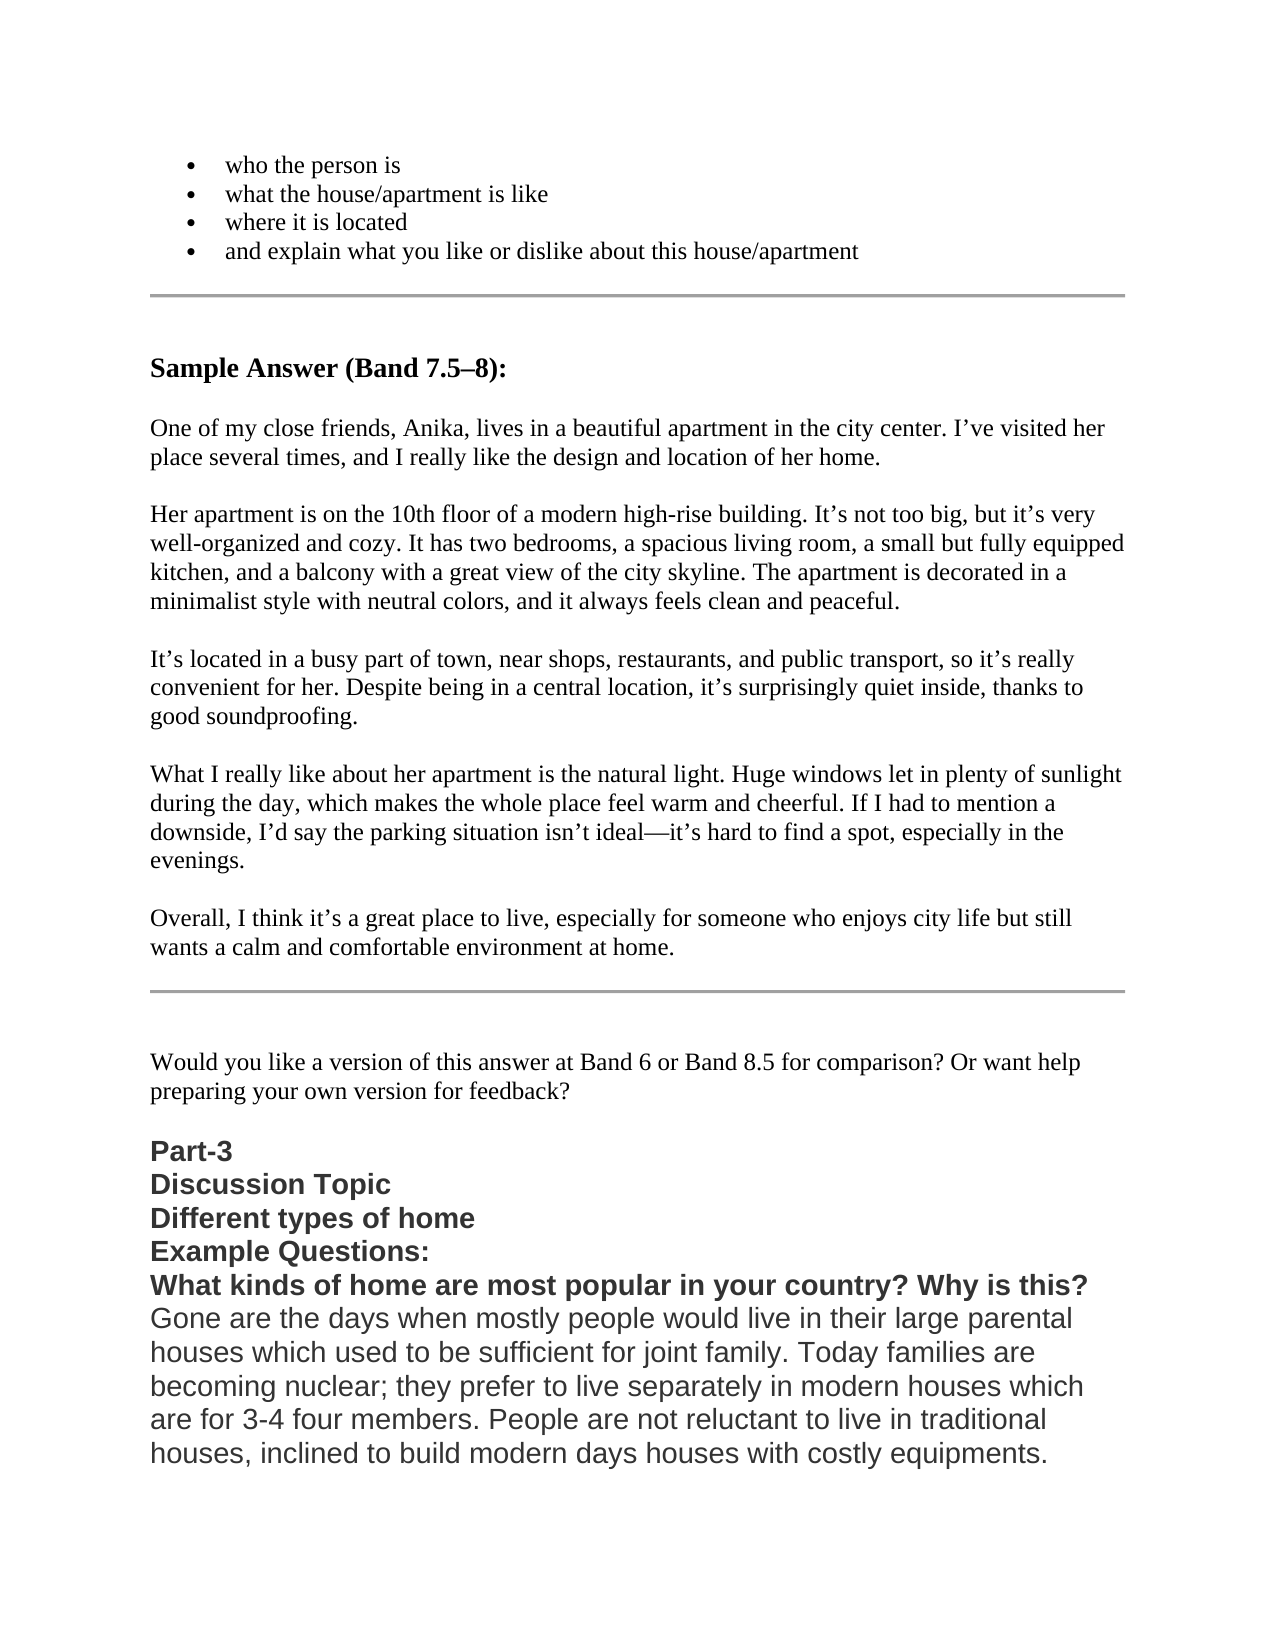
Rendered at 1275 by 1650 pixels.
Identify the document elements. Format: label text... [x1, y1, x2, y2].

text Different types of home [150, 1201, 1125, 1234]
text What I really like about her apartment is the natural light. Huge windows let in plenty of sunlight during the day, which makes the whole place feel warm and cheerful. If I had to mention a downside, I’d say the parking situation isn’t ideal—it’s hard to find a spot, especially in the evenings. [150, 759, 1125, 874]
text Part-3 [150, 1134, 1125, 1167]
text Sample Answer (Band 7.5–8): [150, 351, 1125, 384]
list and explain what you like or dislike about this house/apartment [187, 236, 1125, 265]
list who the person is [187, 150, 1125, 179]
list what the house/apartment is like [187, 179, 1125, 207]
text What kinds of home are most popular in your country? Why is this? [150, 1268, 1125, 1302]
text Overall, I think it’s a great place to live, especially for someone who enjoys city life but still wants a calm and comfortable environment at home. [150, 903, 1125, 961]
list where it is located [187, 207, 1125, 236]
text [150, 1302, 1125, 1469]
text Example Questions: [150, 1234, 1125, 1268]
text Discussion Topic [150, 1167, 1125, 1201]
text Her apartment is on the 10th floor of a modern high-rise building. It’s not too big, but it’s very well-organized and cozy. It has two bedrooms, a spacious living room, a small but fully equipped kitchen, and a balcony with a great view of the city skyline. The apartment is decorated in a minimalist style with neutral colors, and it always feels clean and peaceful. [150, 499, 1125, 614]
text One of my close friends, Anika, lives in a beautiful apartment in the city center. I’ve visited her place several times, and I really like the design and location of her home. [150, 413, 1125, 470]
text It’s located in a busy part of town, near shops, restaurants, and public transport, so it’s really convenient for her. Despite being in a central location, it’s surprisingly quiet inside, thanks to good soundproofing. [150, 644, 1125, 730]
text Would you like a version of this answer at Band 6 or Band 8.5 for comparison? Or want help preparing your own version for feedback? [150, 1047, 1125, 1105]
